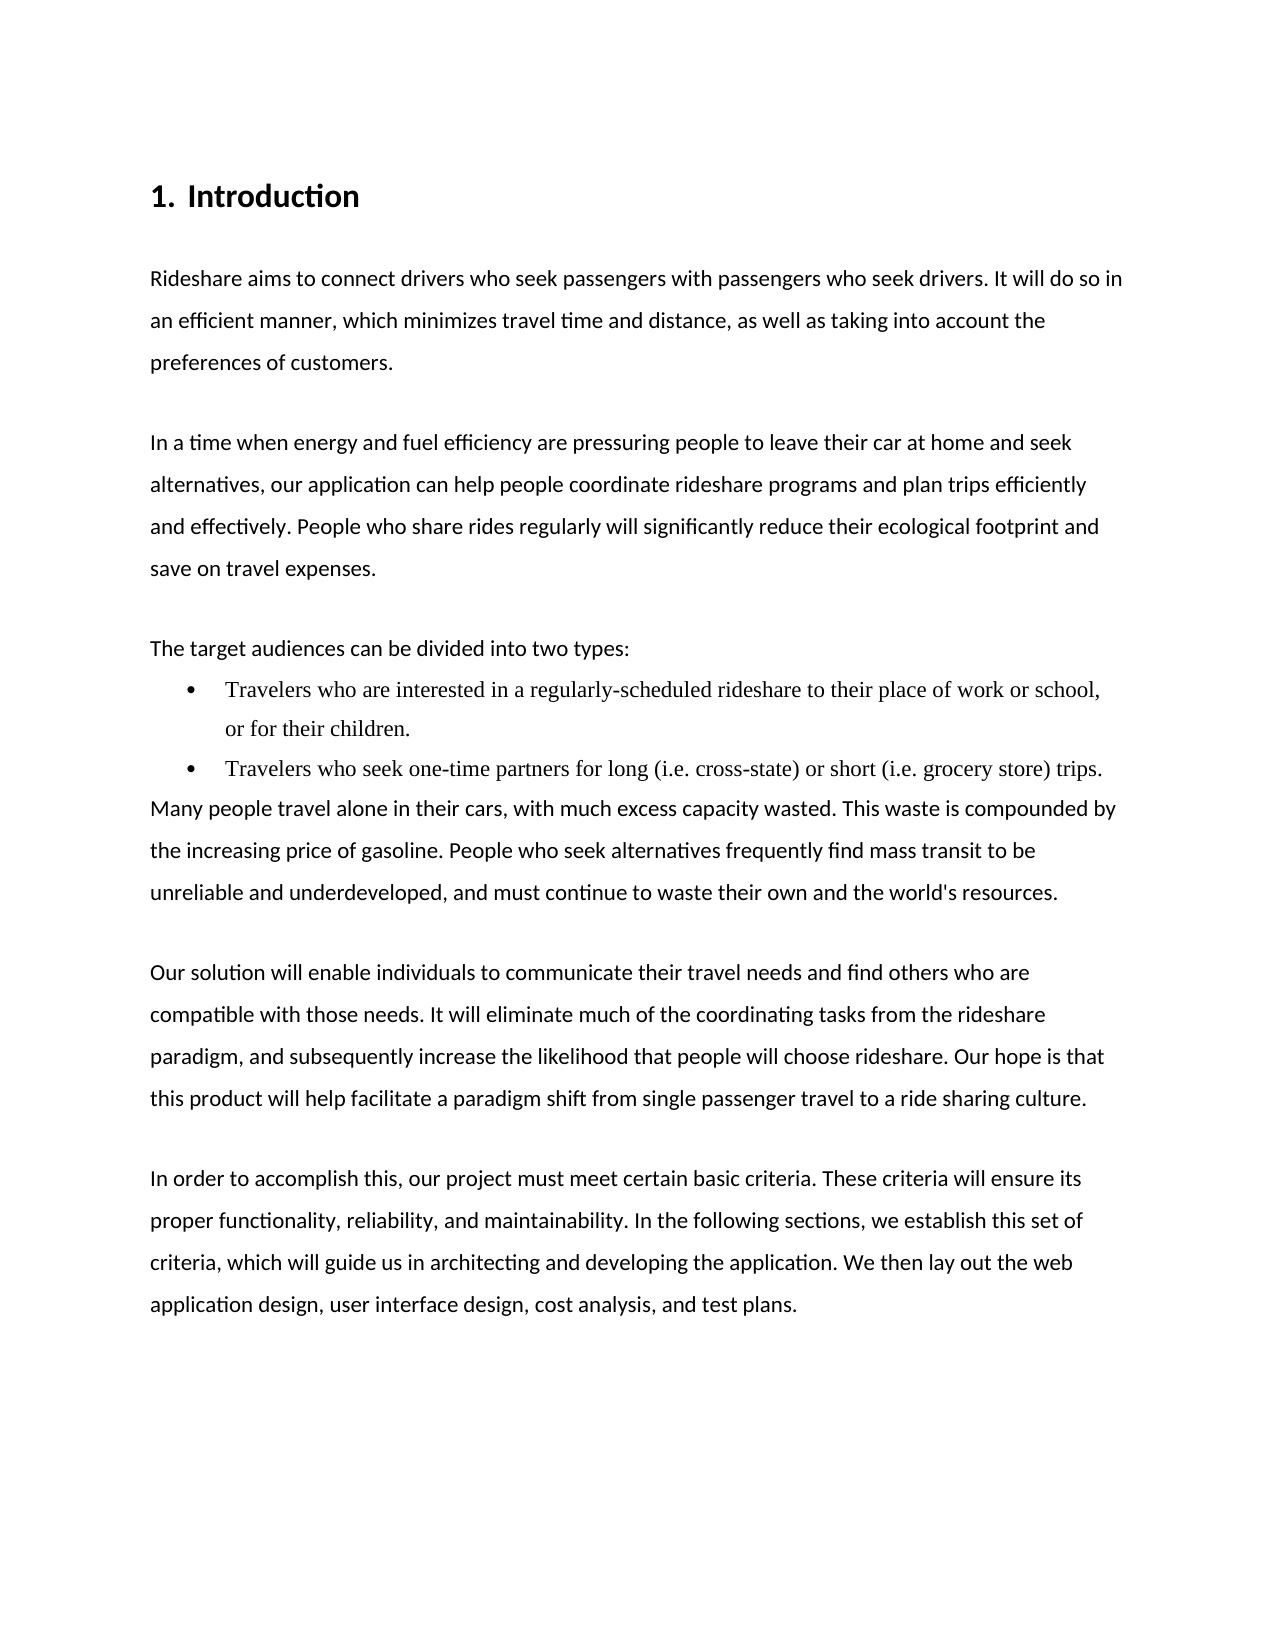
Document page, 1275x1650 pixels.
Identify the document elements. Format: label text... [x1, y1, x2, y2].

text Many people travel alone in their cars, with much excess capacity wasted. This waste is compounded by the increasing price of gasoline. People who seek alternatives frequently find mass transit to be unreliable and underdeveloped, and must continue to waste their own and the world's resources. [150, 794, 1125, 906]
text Rideshare aims to connect drivers who seek passengers with passengers who seek drivers. It will do so in an efficient manner, which minimizes travel time and distance, as well as taking into account the preferences of customers. [150, 264, 1125, 376]
text In a time when energy and fuel efficiency are pressuring people to leave their car at home and seek alternatives, our application can help people coordinate rideshare programs and plan trips efficiently and effectively. People who share rides regularly will significantly reduce their ecological footprint and save on travel expenses. [150, 428, 1125, 582]
list Travelers who seek one-time partners for long (i.e. cross-state) or short (i.e. grocery store) trips. [187, 755, 1125, 781]
subtitle Introduction [150, 175, 1125, 216]
text In order to accomplish this, our project must meet certain basic criteria. These criteria will ensure its proper functionality, reliability, and maintainability. In the following sections, we establish this set of criteria, which will guide us in architecting and developing the application. We then lay out the web application design, user interface design, cost analysis, and test plans. [150, 1164, 1125, 1318]
text Our solution will enable individuals to communicate their travel needs and find others who are compatible with those needs. It will eliminate much of the coordinating tasks from the rideshare paradigm, and subsequently increase the likelihood that people will choose rideshare. Our hope is that this product will help facilitate a paradigm shift from single passenger travel to a ride sharing culture. [150, 958, 1125, 1112]
list Travelers who are interested in a regularly-scheduled rideshare to their place of work or school, or for their children. [187, 676, 1125, 742]
text The target audiences can be divided into two types: [150, 634, 1125, 662]
